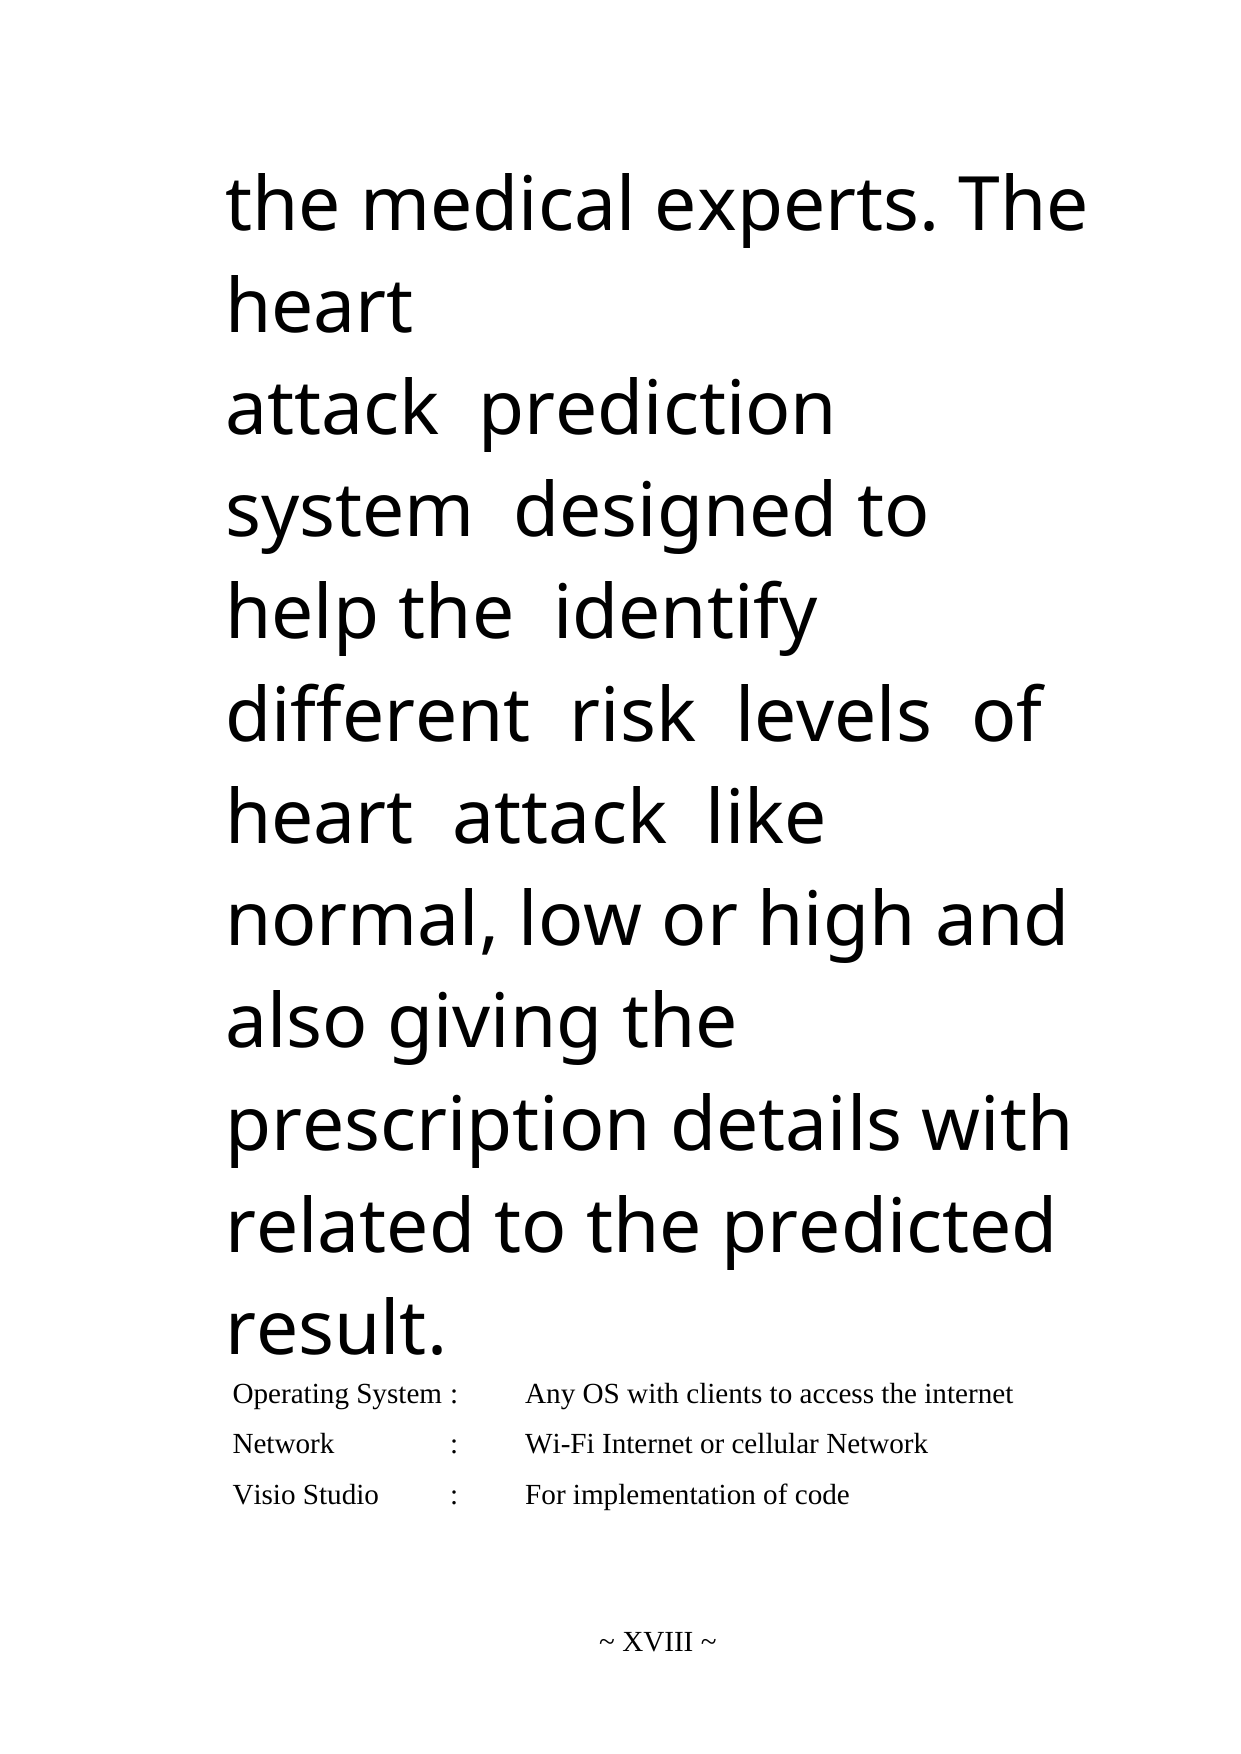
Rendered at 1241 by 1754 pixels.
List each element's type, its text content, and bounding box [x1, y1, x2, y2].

text attack prediction system designed to help the identify different risk levels of heart attack like [225, 354, 1090, 865]
text Visio Studio : For implementation of code [225, 1477, 1090, 1510]
text Network : Wi-Fi Internet or cellular Network [225, 1427, 1090, 1460]
text normal, low or high and also giving the prescription details with related to the predicted result. [225, 865, 1090, 1376]
text Operating System : Any OS with clients to access the internet [225, 1376, 1090, 1410]
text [225, 150, 1090, 354]
